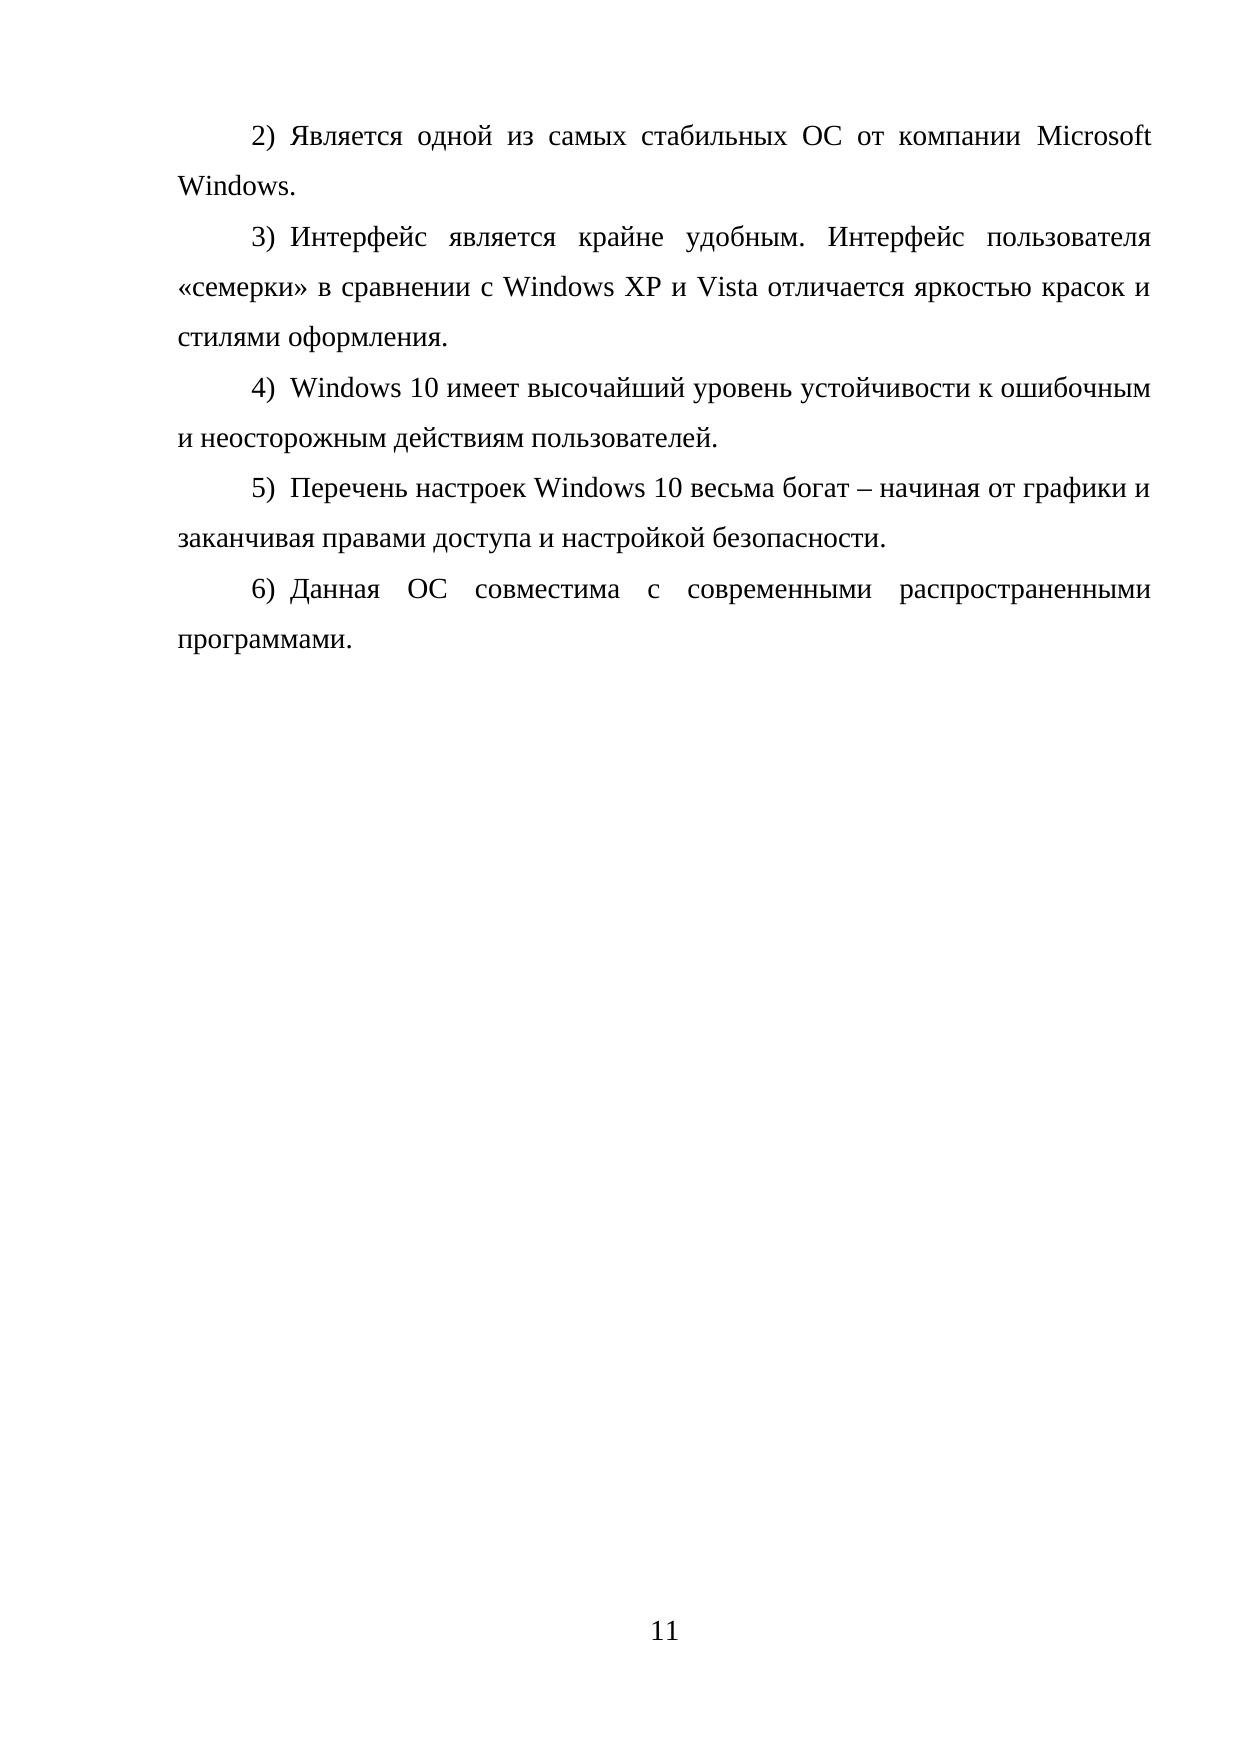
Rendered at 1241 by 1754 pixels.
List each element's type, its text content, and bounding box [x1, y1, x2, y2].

list Windows 10 имеет высочайший уровень устойчивости к ошибочным и неосторожным действиям пользователей. [177, 370, 1152, 453]
list Интерфейс является крайне удобным. Интерфейс пользователя «семерки» в сравнении с Windows XP и Vista отличается яркостью красок и стилями оформления. [177, 219, 1152, 353]
list Является одной из самых стабильных ОС от компании Microsoft Windows. [177, 118, 1152, 202]
list Данная ОС совместима с современными распространенными программами. [177, 571, 1152, 655]
list Перечень настроек Windows 10 весьма богат – начиная от графики и заканчивая правами доступа и настройкой безопасности. [177, 470, 1152, 554]
